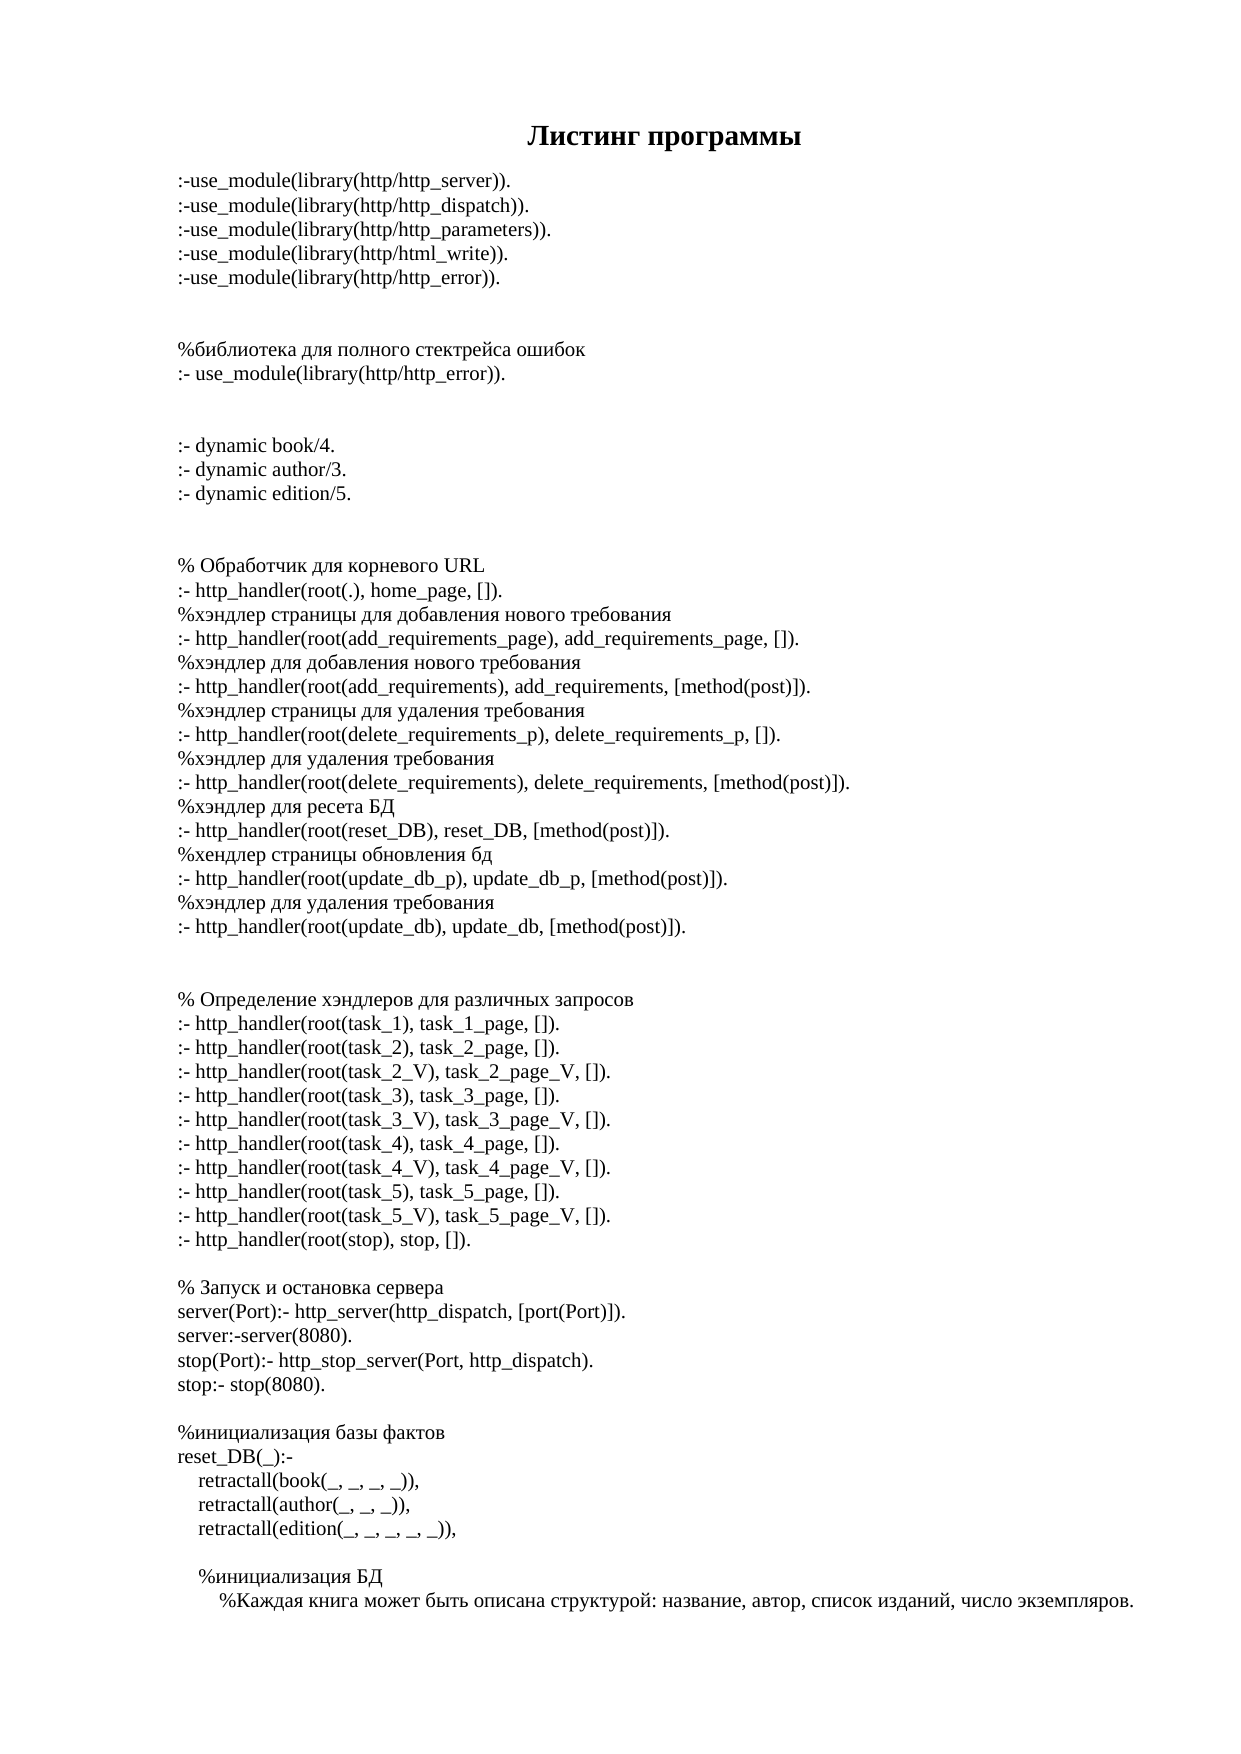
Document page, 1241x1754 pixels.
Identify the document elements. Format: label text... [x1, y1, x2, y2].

text %Каждая книга может быть описана структурой: название, автор, список изданий, число экземпляров. [177, 1588, 1152, 1612]
text reset_DB(_):- [177, 1444, 1152, 1468]
text :- http_handler(root(task_1), task_1_page, []). [177, 1011, 1152, 1035]
text %инициализация базы фактов [177, 1420, 1152, 1444]
text :- http_handler(root(task_2), task_2_page, []). [177, 1035, 1152, 1059]
text :- http_handler(root(task_5), task_5_page, []). [177, 1179, 1152, 1203]
text Рисунок 14 – Результат выполнения пятого запроса Листинг программы [177, 118, 1152, 152]
text :-use_module(library(http/http_parameters)). [177, 217, 1152, 241]
text %хендлер страницы обновления бд [177, 842, 1152, 866]
text %библиотека для полного стектрейса ошибок [177, 337, 1152, 361]
text :- http_handler(root(add_requirements), add_requirements, [method(post)]). [177, 674, 1152, 698]
text % Обработчик для корневого URL [177, 553, 1152, 577]
text :- http_handler(root(task_3_V), task_3_page_V, []). [177, 1107, 1152, 1131]
text :- dynamic author/3. [177, 457, 1152, 481]
text :- http_handler(root(.), home_page, []). [177, 577, 1152, 602]
text %хэндлер страницы для удаления требования [177, 698, 1152, 722]
text %инициализация БД [177, 1564, 1152, 1588]
text :- http_handler(root(update_db), update_db, [method(post)]). [177, 914, 1152, 938]
text stop:- stop(8080). [177, 1372, 1152, 1396]
text %хэндлер для добавления нового требования [177, 650, 1152, 674]
text :- http_handler(root(task_4_V), task_4_page_V, []). [177, 1155, 1152, 1179]
text :- http_handler(root(stop), stop, []). [177, 1227, 1152, 1251]
text :-use_module(library(http/http_dispatch)). [177, 192, 1152, 217]
text :- http_handler(root(task_3), task_3_page, []). [177, 1083, 1152, 1107]
text %хэндлер для удаления требования [177, 746, 1152, 770]
text server:-server(8080). [177, 1323, 1152, 1347]
text retractall(author(_, _, _)), [177, 1492, 1152, 1516]
text :- http_handler(root(add_requirements_page), add_requirements_page, []). [177, 626, 1152, 650]
text :- http_handler(root(update_db_p), update_db_p, [method(post)]). [177, 866, 1152, 890]
text :- http_handler(root(delete_requirements), delete_requirements, [method(post)]). [177, 770, 1152, 794]
text :-use_module(library(http/http_error)). [177, 265, 1152, 289]
text %хэндлер страницы для добавления нового требования [177, 602, 1152, 626]
text retractall(book(_, _, _, _)), [177, 1468, 1152, 1492]
text :-use_module(library(http/http_server)). [177, 168, 1152, 192]
text %хэндлер для ресета БД [177, 794, 1152, 818]
text % Определение хэндлеров для различных запросов [177, 987, 1152, 1011]
text %хэндлер для удаления требования [177, 890, 1152, 914]
text :- http_handler(root(task_4), task_4_page, []). [177, 1131, 1152, 1155]
text :- http_handler(root(delete_requirements_p), delete_requirements_p, []). [177, 722, 1152, 746]
text :- use_module(library(http/http_error)). [177, 361, 1152, 385]
text :-use_module(library(http/html_write)). [177, 241, 1152, 265]
text retractall(edition(_, _, _, _, _)), [177, 1516, 1152, 1540]
text :- http_handler(root(reset_DB), reset_DB, [method(post)]). [177, 818, 1152, 842]
text :- http_handler(root(task_5_V), task_5_page_V, []). [177, 1203, 1152, 1227]
text % Запуск и остановка сервера [177, 1275, 1152, 1299]
text :- http_handler(root(task_2_V), task_2_page_V, []). [177, 1059, 1152, 1083]
text server(Port):- http_server(http_dispatch, [port(Port)]). [177, 1299, 1152, 1323]
text :- dynamic edition/5. [177, 481, 1152, 505]
text stop(Port):- http_stop_server(Port, http_dispatch). [177, 1347, 1152, 1372]
text :- dynamic book/4. [177, 433, 1152, 457]
